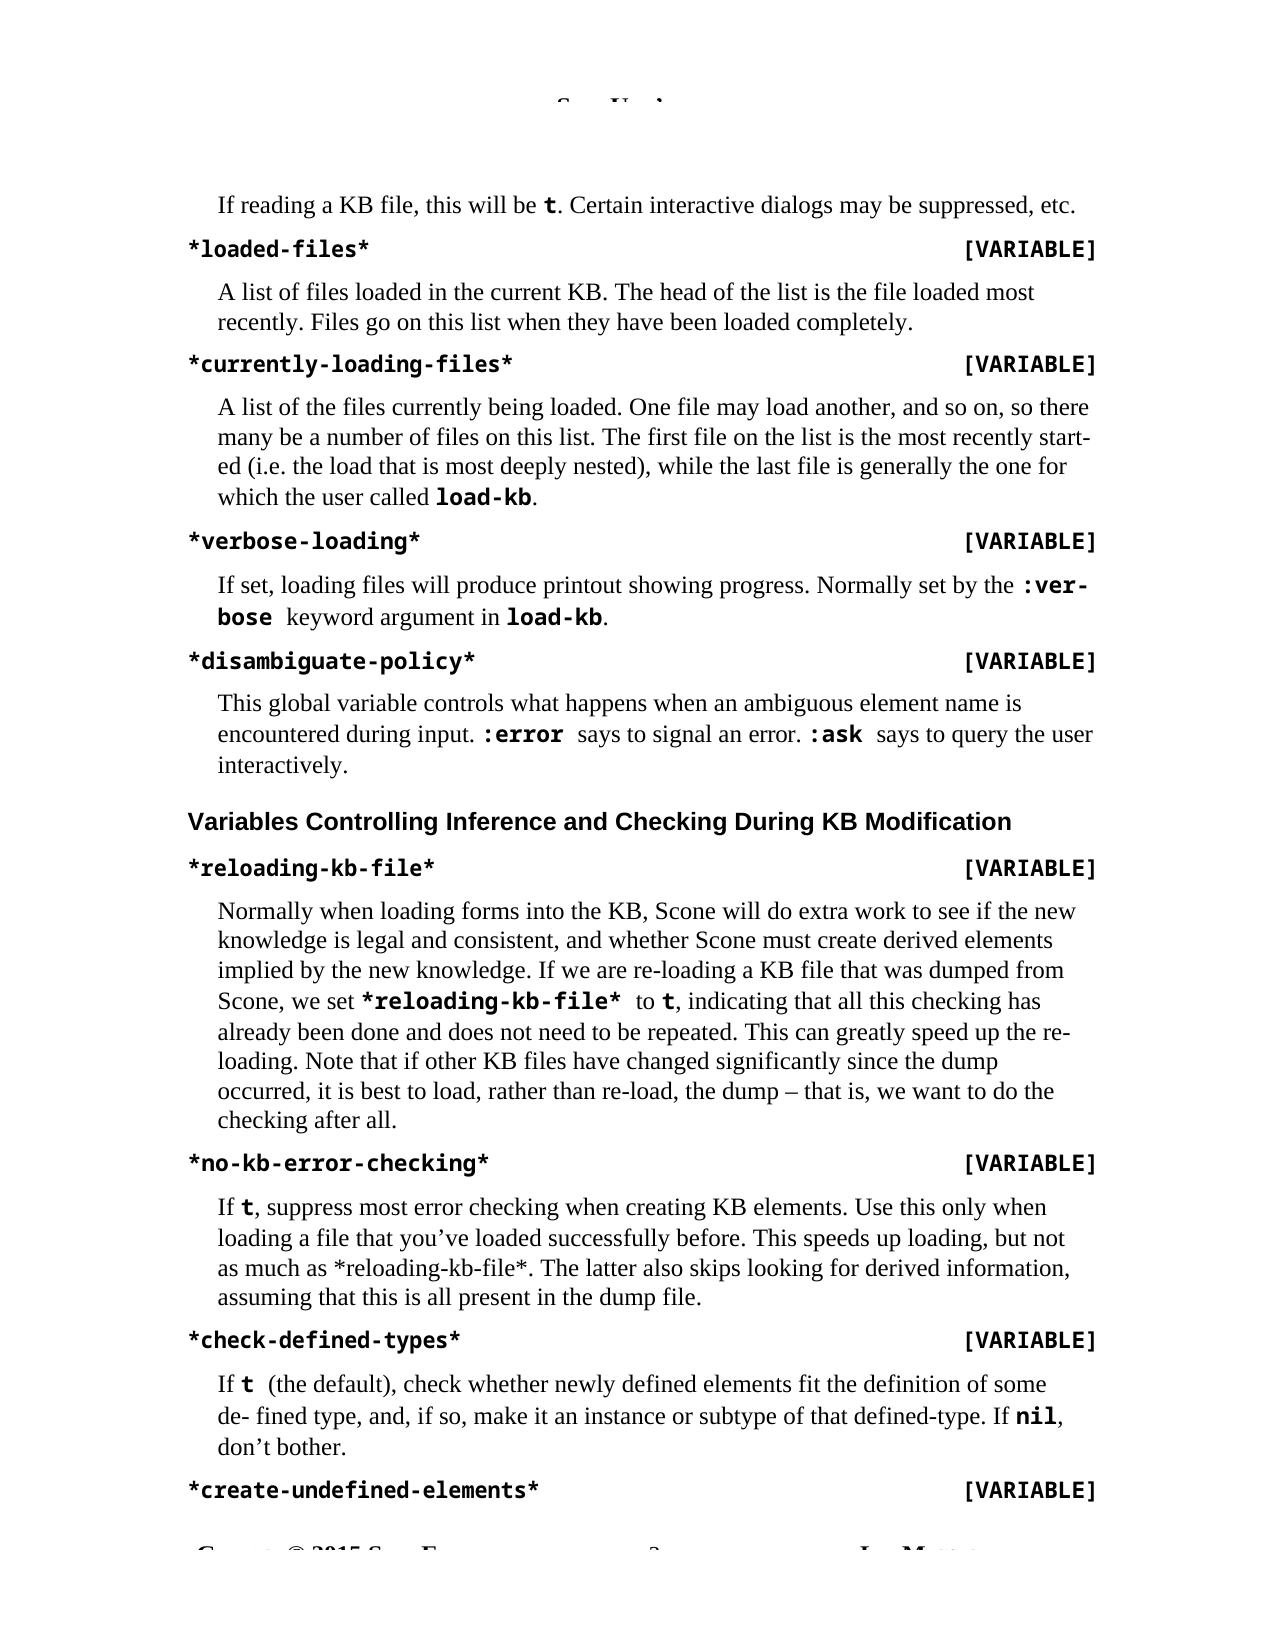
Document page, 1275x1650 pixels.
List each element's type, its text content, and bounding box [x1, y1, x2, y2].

text *disambiguate-policy* [VARIABLE] [187, 644, 1100, 676]
text *loaded-files* [VARIABLE] [187, 233, 1100, 264]
text If t (the default), check whether newly defined elements fit the definition of some de- fined type, and, if so, make it an instance or subtype of that defined-type. If nil, don’t bother. [217, 1368, 1085, 1461]
text Normally when loading forms into the KB, Scone will do extra work to see if the new knowledge is legal and consistent, and whether Scone must create derived elements implied by the new knowledge. If we are re-loading a KB file that was dumped from Scone, we set *reloading-kb-file* to t, indicating that all this checking has already been done and does not need to be repeated. This can greatly speed up the re-loading. Note that if other KB files have changed significantly since the dump occurred, it is best to load, rather than re-load, the dump – that is, we want to do the checking after all. [217, 896, 1078, 1134]
text If t, suppress most error checking when creating KB elements. Use this only when loading a file that you’ve loaded successfully before. This speeds up loading, but not as much as *reloading-kb-file*. The latter also skips looking for derived information, assuming that this is all present in the dump file. [217, 1191, 1082, 1311]
text *currently-loading-files* [VARIABLE] [187, 348, 1100, 379]
text A list of files loaded in the current KB. The head of the list is the file loaded most recently. Files go on this list when they have been loaded completely. [217, 277, 1100, 335]
text *create-undefined-elements* [VARIABLE] [187, 1474, 1100, 1505]
subtitle Variables Controlling Inference and Checking During KB Modification [187, 807, 1100, 836]
text *check-defined-types* [VARIABLE] [187, 1324, 1100, 1355]
text If reading a KB file, this will be t. Certain interactive dialogs may be suppressed, etc. [217, 189, 1100, 221]
text *reloading-kb-file* [VARIABLE] [187, 852, 1100, 883]
text This global variable controls what happens when an ambiguous element name is encountered during input. :error says to signal an error. :ask says to query the user interactively. [217, 688, 1100, 779]
text A list of the files currently being loaded. One file may load another, and so on, so there many be a number of files on this list. The first file on the list is the most recently start- ed (i.e. the load that is most deeply nested), while the last file is generally the one for which the user called load-kb. [217, 392, 1100, 512]
text *verbose-loading* [VARIABLE] [187, 525, 1100, 556]
text *no-kb-error-checking* [VARIABLE] [187, 1147, 1100, 1178]
text If set, loading files will produce printout showing progress. Normally set by the :ver- bose keyword argument in load-kb. [217, 568, 1100, 632]
